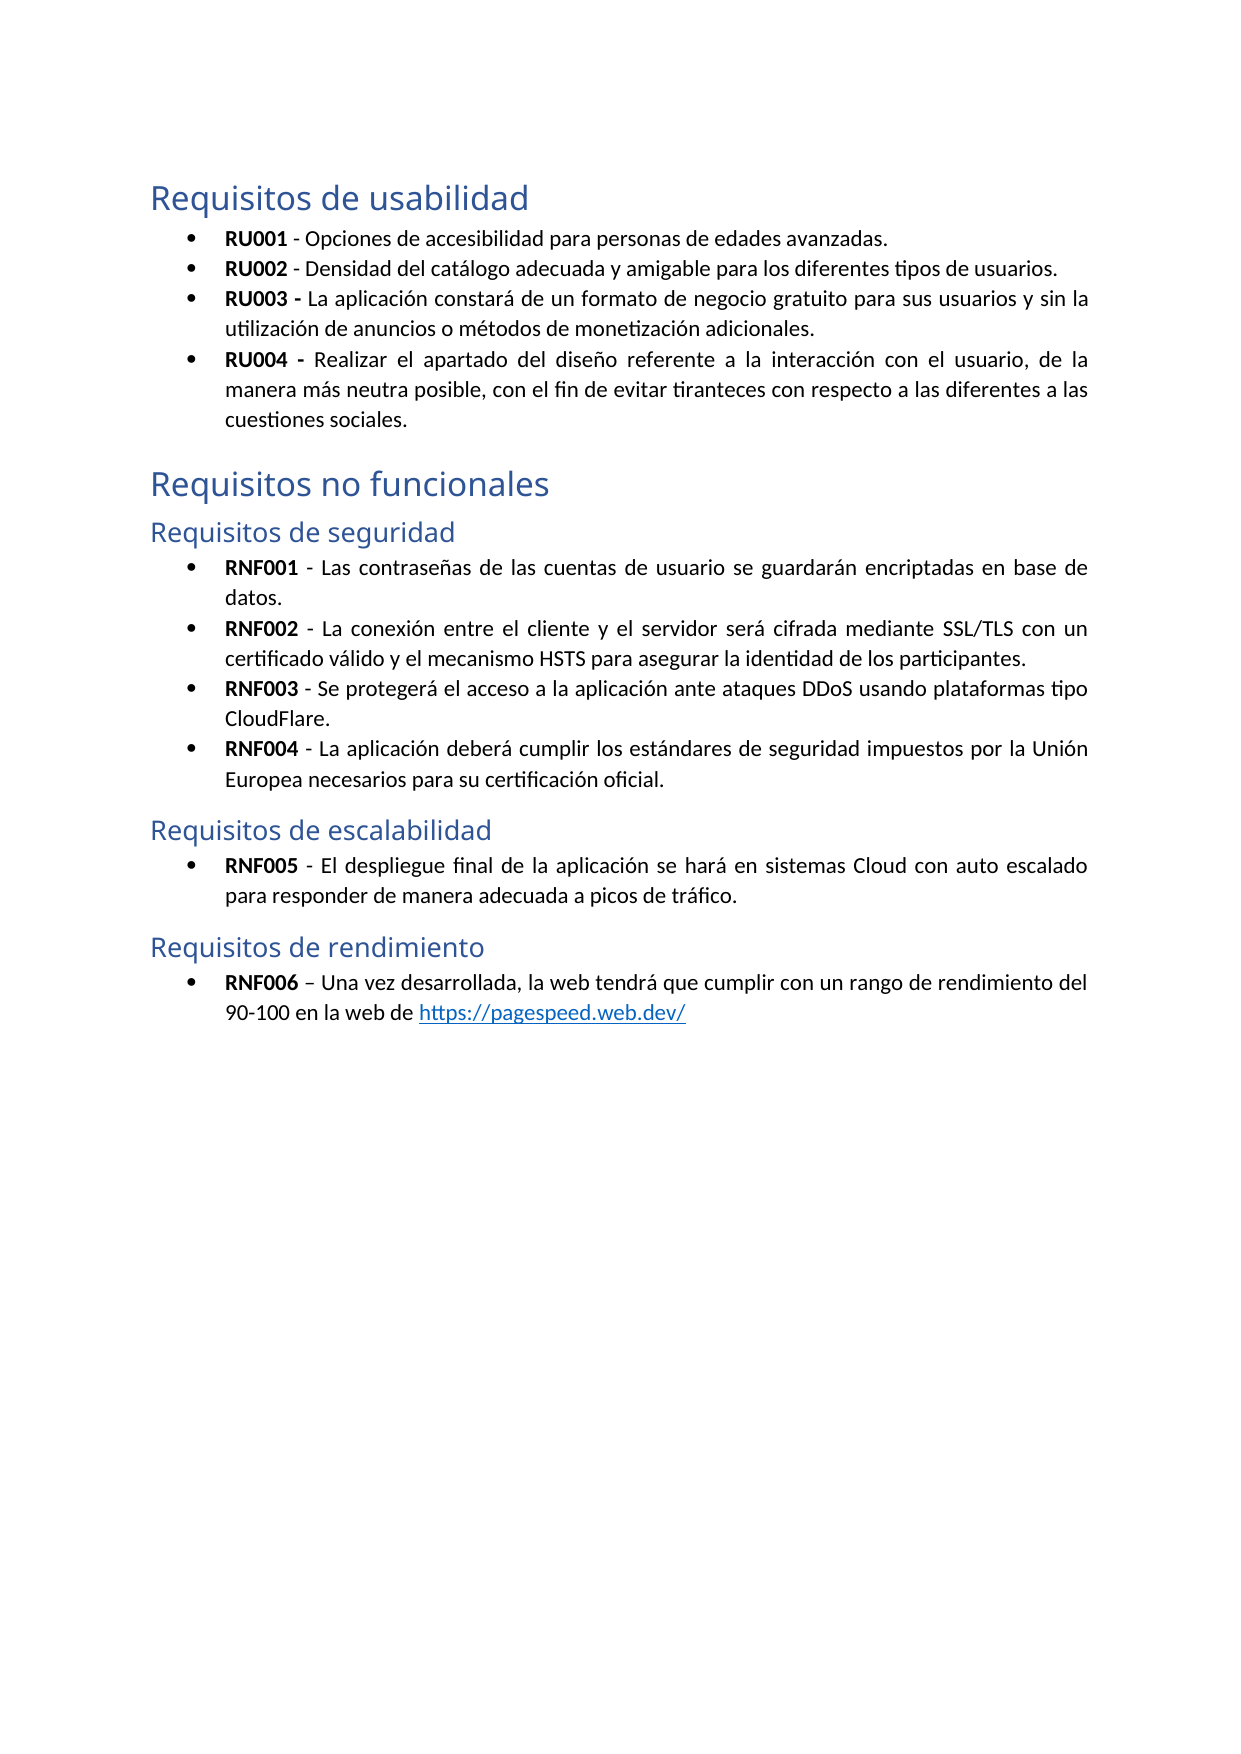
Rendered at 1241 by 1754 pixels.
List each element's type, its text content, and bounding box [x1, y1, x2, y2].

list RU002 - Densidad del catálogo adecuada y amigable para los diferentes tipos de usuarios. [187, 254, 1090, 282]
list RNF005 - El despliegue final de la aplicación se hará en sistemas Cloud con auto escalado para responder de manera adecuada a picos de tráfico. [187, 851, 1090, 910]
list RNF002 - La conexión entre el cliente y el servidor será cifrada mediante SSL/TLS con un certificado válido y el mecanismo HSTS para asegurar la identidad de los participantes. [187, 614, 1090, 672]
list RNF004 - La aplicación deberá cumplir los estándares de seguridad impuestos por la Unión Europea necesarios para su certificación oficial. [187, 734, 1090, 793]
list RNF003 - Se protegerá el acceso a la aplicación ante ataques DDoS usando plataformas tipo CloudFlare. [187, 674, 1090, 732]
subtitle Requisitos de seguridad [150, 513, 1090, 550]
subtitle Requisitos de rendimiento [150, 928, 1090, 965]
subtitle Requisitos de escalabilidad [150, 812, 1090, 848]
list RNF006 – Una vez desarrollada, la web tendrá que cumplir con un rango de rendimiento del 90-100 en la web de https://pagespeed.web.dev/ [187, 968, 1090, 1027]
list RU004 - Realizar el apartado del diseño referente a la interacción con el usuario, de la manera más neutra posible, con el fin de evitar tiranteces con respecto a las diferentes a las cuestiones sociales. [187, 345, 1090, 433]
subtitle Requisitos no funcionales [150, 460, 1090, 506]
subtitle Requisitos de usabilidad [150, 175, 1090, 220]
list RU003 - La aplicación constará de un formato de negocio gratuito para sus usuarios y sin la utilización de anuncios o métodos de monetización adicionales. [187, 284, 1090, 343]
list RNF001 - Las contraseñas de las cuentas de usuario se guardarán encriptadas en base de datos. [187, 553, 1090, 612]
list RU001 - Opciones de accesibilidad para personas de edades avanzadas. [187, 224, 1090, 252]
